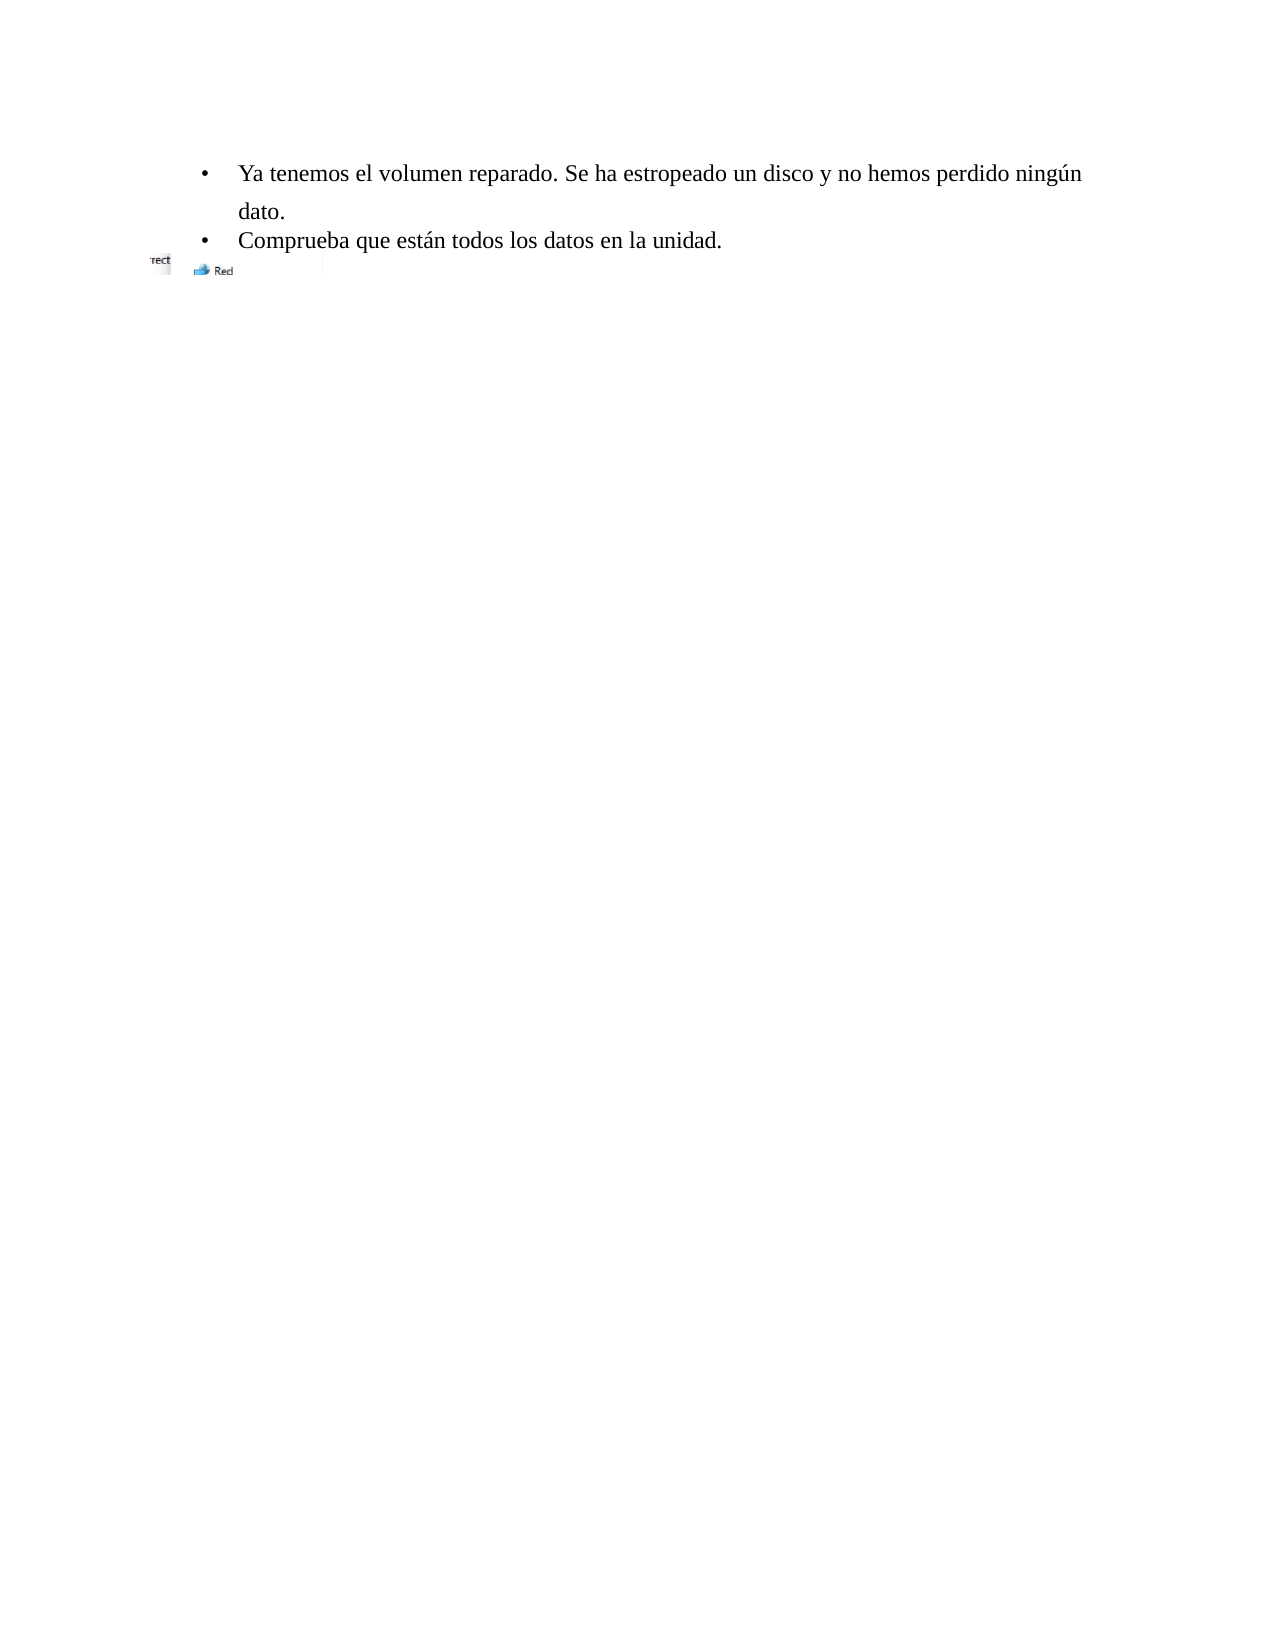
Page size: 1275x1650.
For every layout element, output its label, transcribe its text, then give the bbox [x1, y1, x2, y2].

list Comprueba que están todos los datos en la unidad. [201, 228, 1125, 253]
list Ya tenemos el volumen reparado. Se ha estropeado un disco y no hemos perdido ningún dato. [201, 150, 1111, 227]
